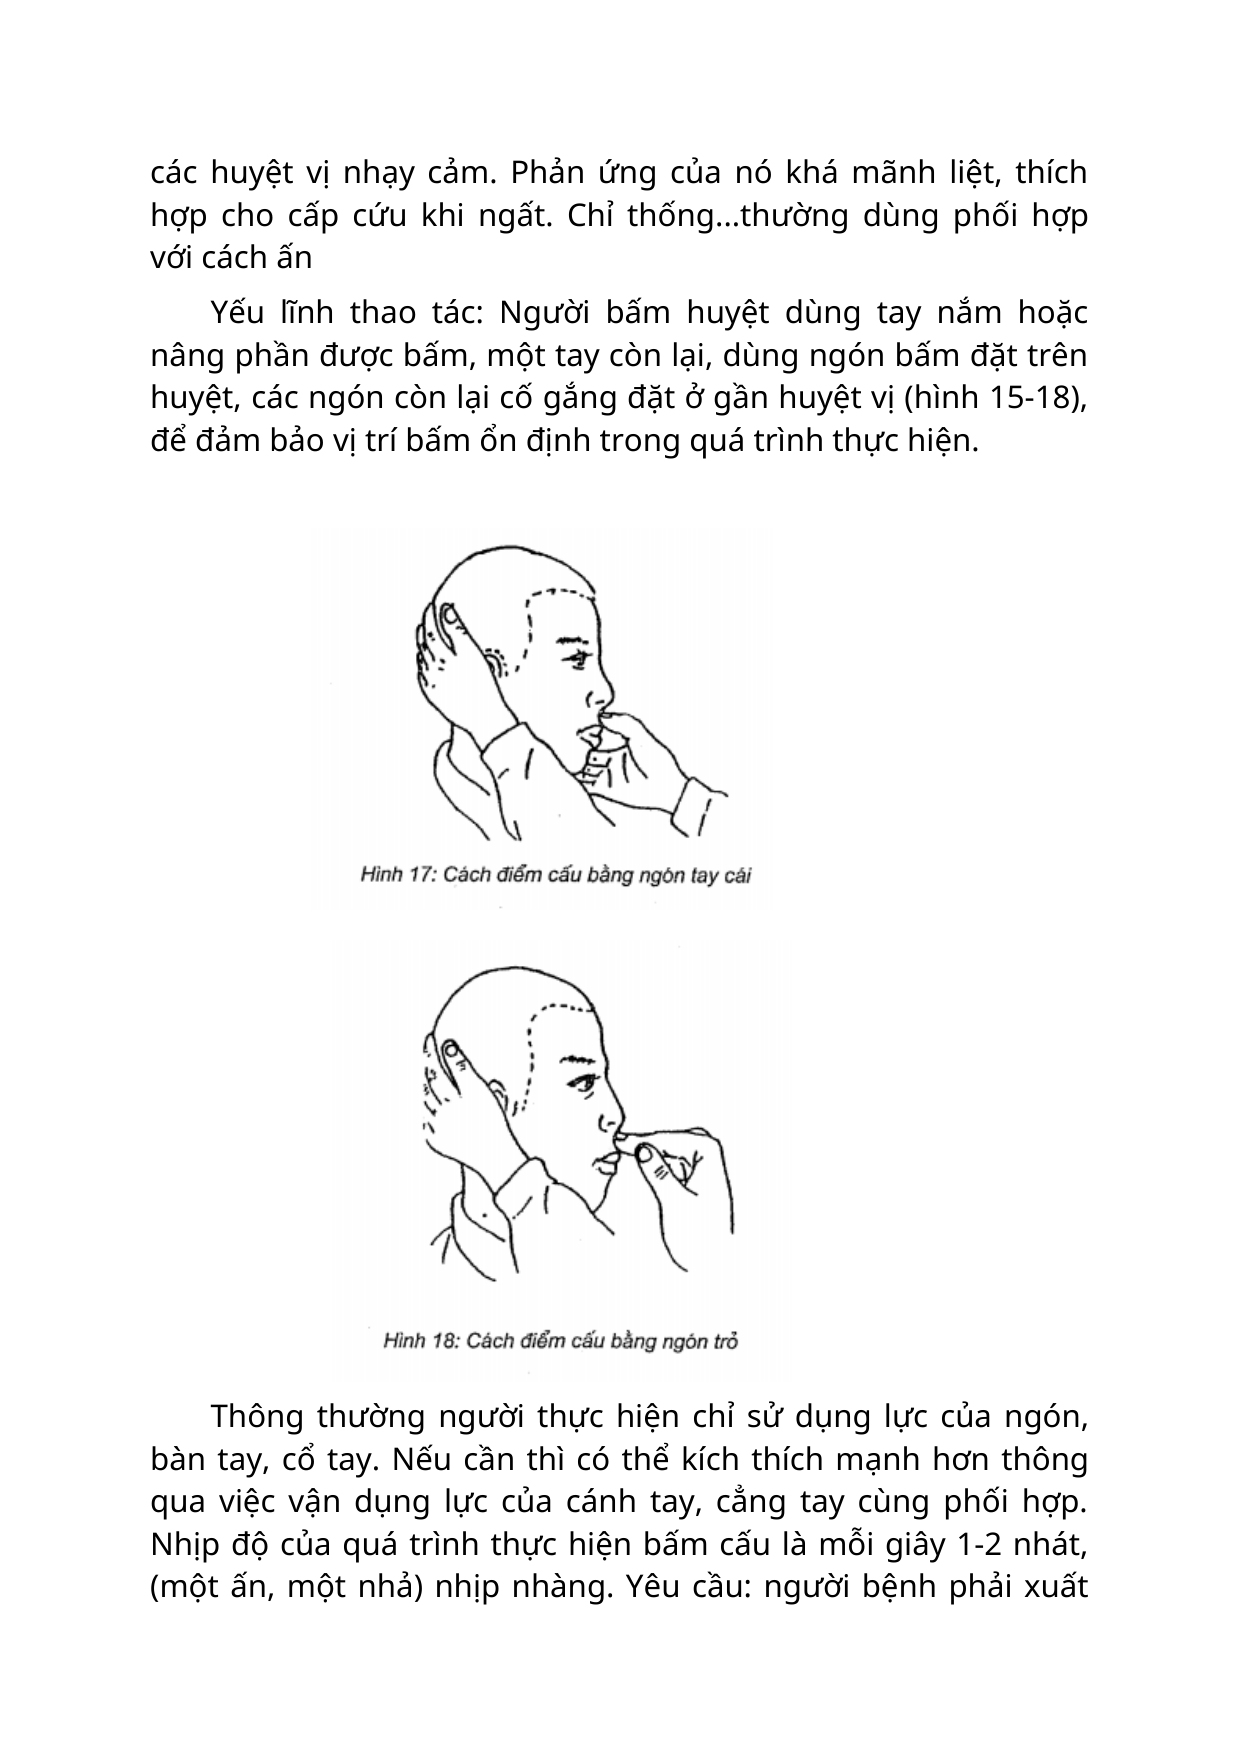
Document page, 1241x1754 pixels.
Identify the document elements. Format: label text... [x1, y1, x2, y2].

text Yếu lĩnh thao tác: Người bấm huyệt dùng tay nắm hoặc nâng phần được bấm, một tay còn lại, dùng ngón bấm đặt trên huyệt, các ngón còn lại cố gắng đặt ở gần huyệt vị (hình 15-18), để đảm bảo vị trí bấm ổn định trong quá trình thực hiện. [150, 290, 1090, 461]
text Phương pháp dùng đầu mút của ngón cái, ngón trỏ trực tiếp bám, cắt huyệt vị gọi là cách cấu hoặc cấu áp. Hai ngón đối nhau bấm cắt gọi là cách khấu cấu (hình 14). Loại cắt áp huyệt vị như kiểu gà mổ thức ăn gọi là cách điểm cấu (hình 15, 16, 17, 18). Cách cấu là loại hình có kích thích mạnh và dùng nhiều cho các huyệt vị nhạy cảm. Phản ứng của nó khá mãnh liệt, thích hợp cho cấp cứu khi ngất. Chỉ thống...thường dùng phối hợp với cách ấn [150, 150, 1090, 278]
picture [331, 940, 793, 1382]
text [150, 528, 1090, 1607]
picture [311, 528, 774, 910]
